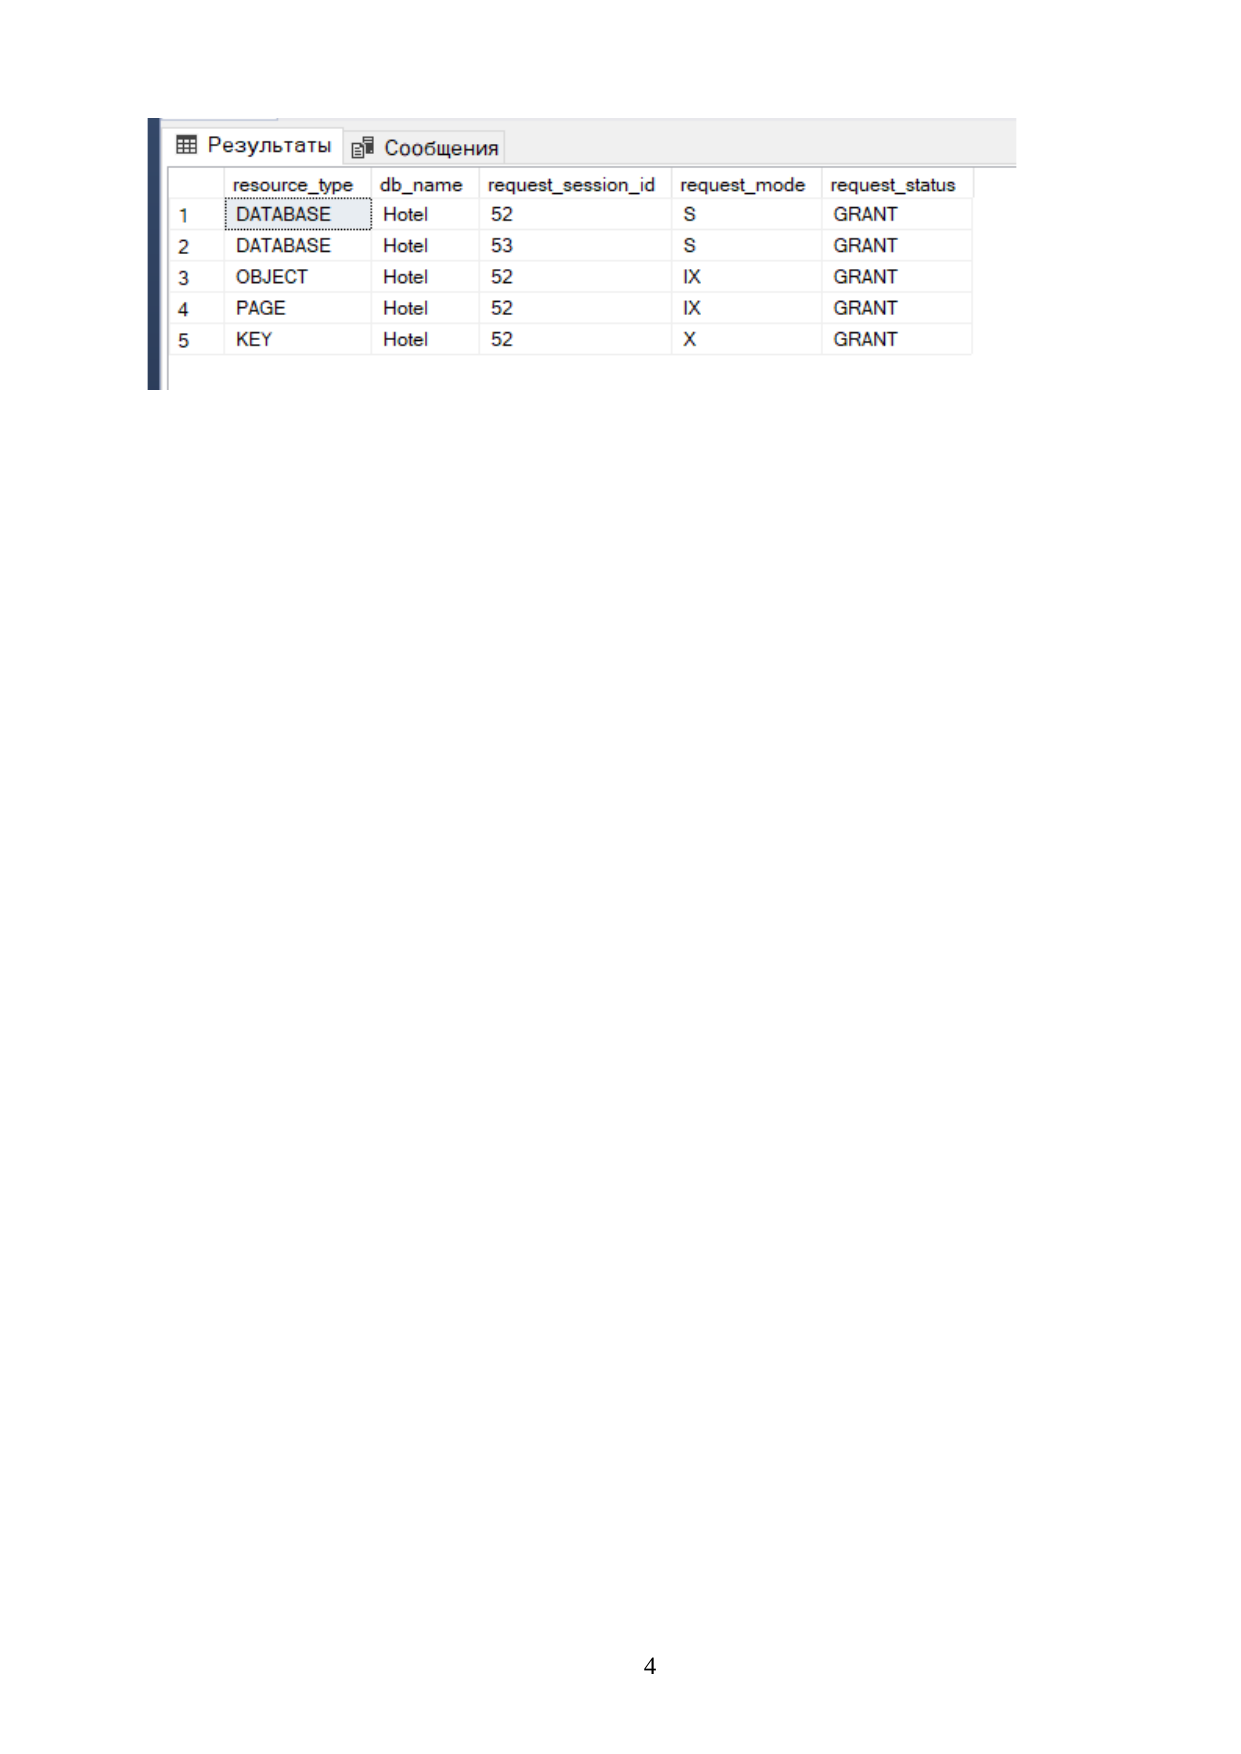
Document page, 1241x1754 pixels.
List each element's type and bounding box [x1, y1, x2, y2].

picture [147, 118, 1017, 390]
